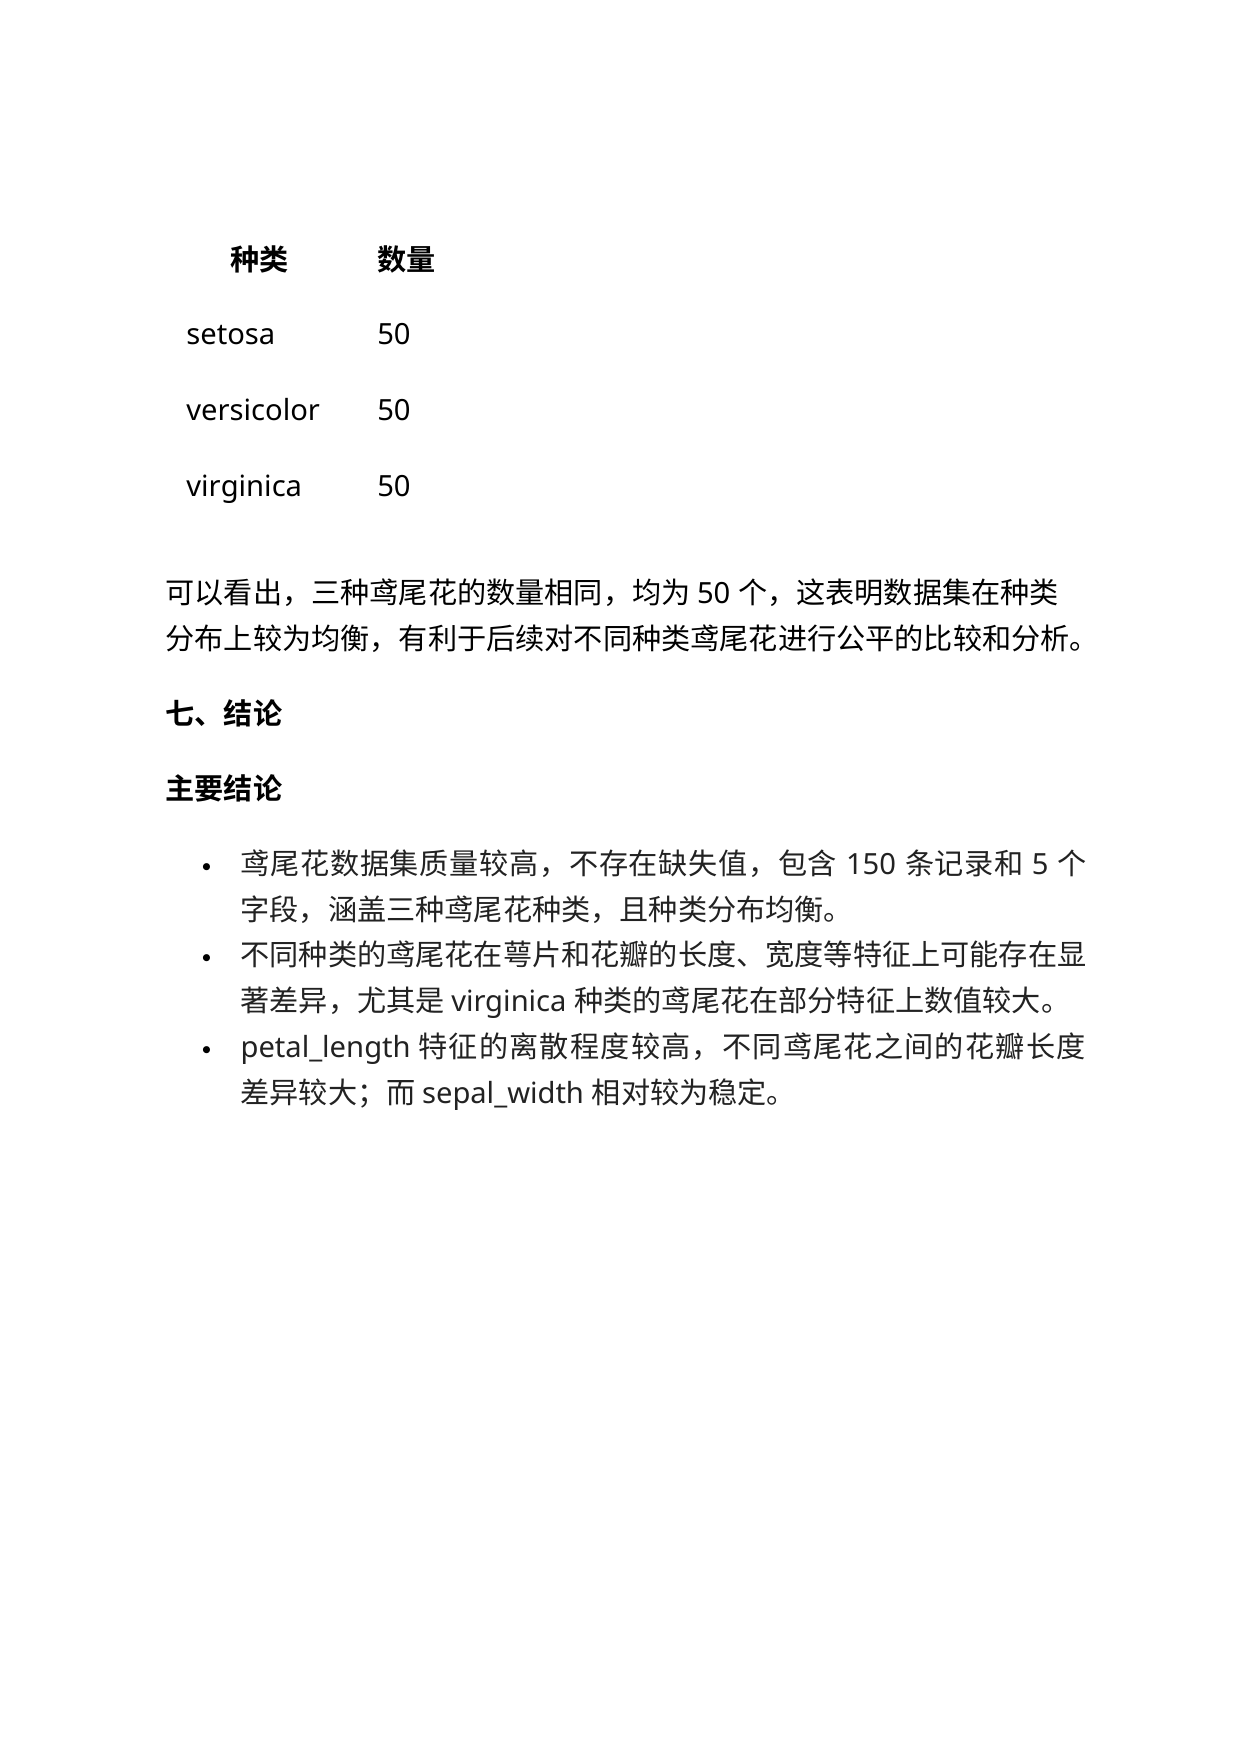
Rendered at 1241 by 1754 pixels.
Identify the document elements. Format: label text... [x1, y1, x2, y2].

list 鸢尾花数据集质量较高，不存在缺失值，包含 150 条记录和 5 个字段，涵盖三种鸢尾花种类，且种类分布均衡。 [203, 839, 1087, 930]
table_cell 50 [355, 296, 458, 371]
table_header 种类 [164, 220, 354, 296]
subtitle 主要结论 [165, 764, 1087, 810]
list 不同种类的鸢尾花在萼片和花瓣的长度、宽度等特征上可能存在显著差异，尤其是 virginica 种类的鸢尾花在部分特征上数值较大。 [203, 930, 1087, 1022]
table_cell setosa [164, 296, 354, 371]
list petal_length 特征的离散程度较高，不同鸢尾花之间的花瓣长度差异较大；而 sepal_width 相对较为稳定。 [203, 1022, 1087, 1113]
table_cell 50 [355, 447, 458, 523]
table_cell 50 [355, 371, 458, 447]
text 可以看出，三种鸢尾花的数量相同，均为 50 个，这表明数据集在种类分布上较为均衡，有利于后续对不同种类鸢尾花进行公平的比较和分析。 [165, 568, 1087, 660]
table_cell versicolor [164, 371, 354, 447]
table_cell virginica [164, 447, 354, 523]
subtitle 七、结论 [165, 689, 1087, 735]
table_header 数量 [355, 220, 458, 296]
